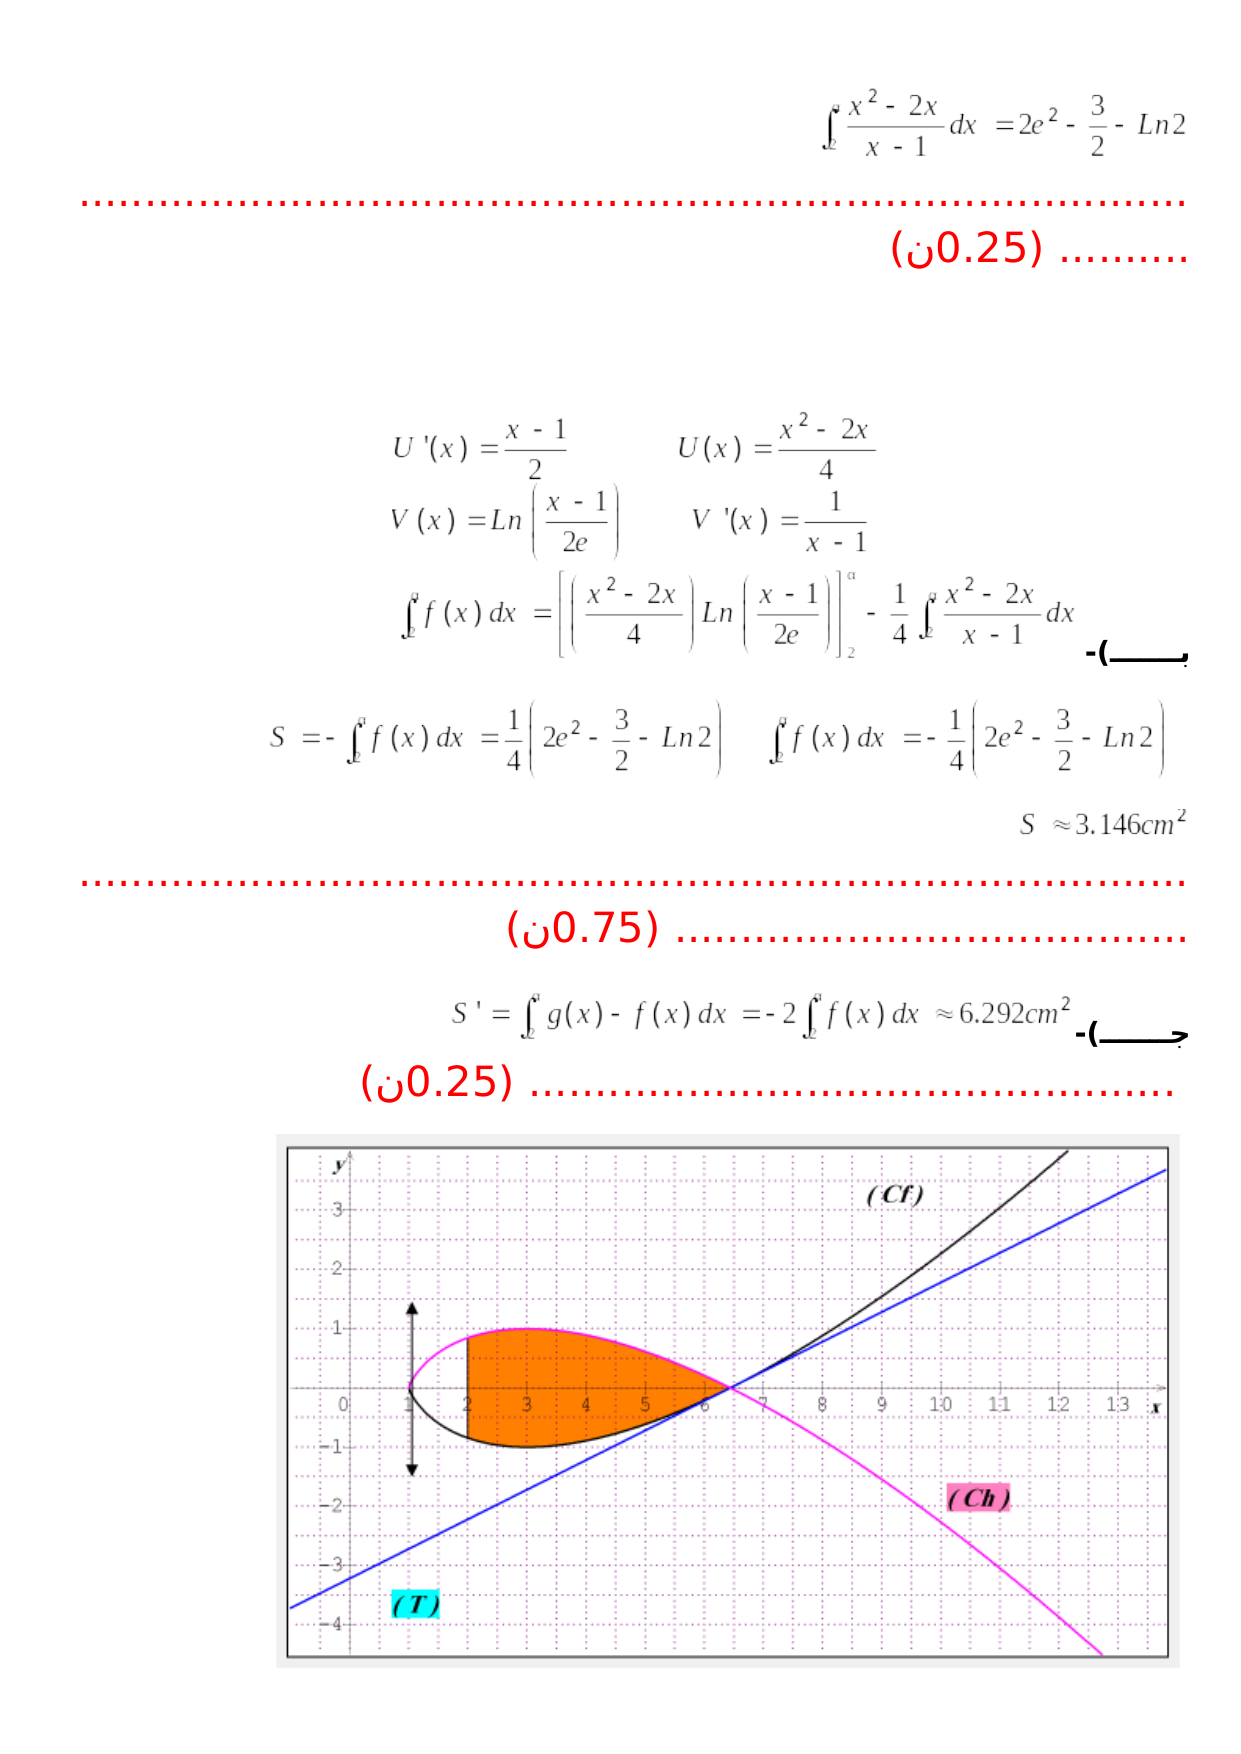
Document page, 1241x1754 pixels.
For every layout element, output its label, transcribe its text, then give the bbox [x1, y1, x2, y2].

text ........................................................................................................................... (0.75ن) [66, 809, 1191, 952]
text بـــــــ)- [66, 406, 1191, 669]
text .............................................................................................. (0.25ن) [66, 84, 1191, 272]
text جـــــــ)- ................................................. (0.25ن) [66, 980, 1191, 1107]
picture [276, 1134, 1191, 1676]
